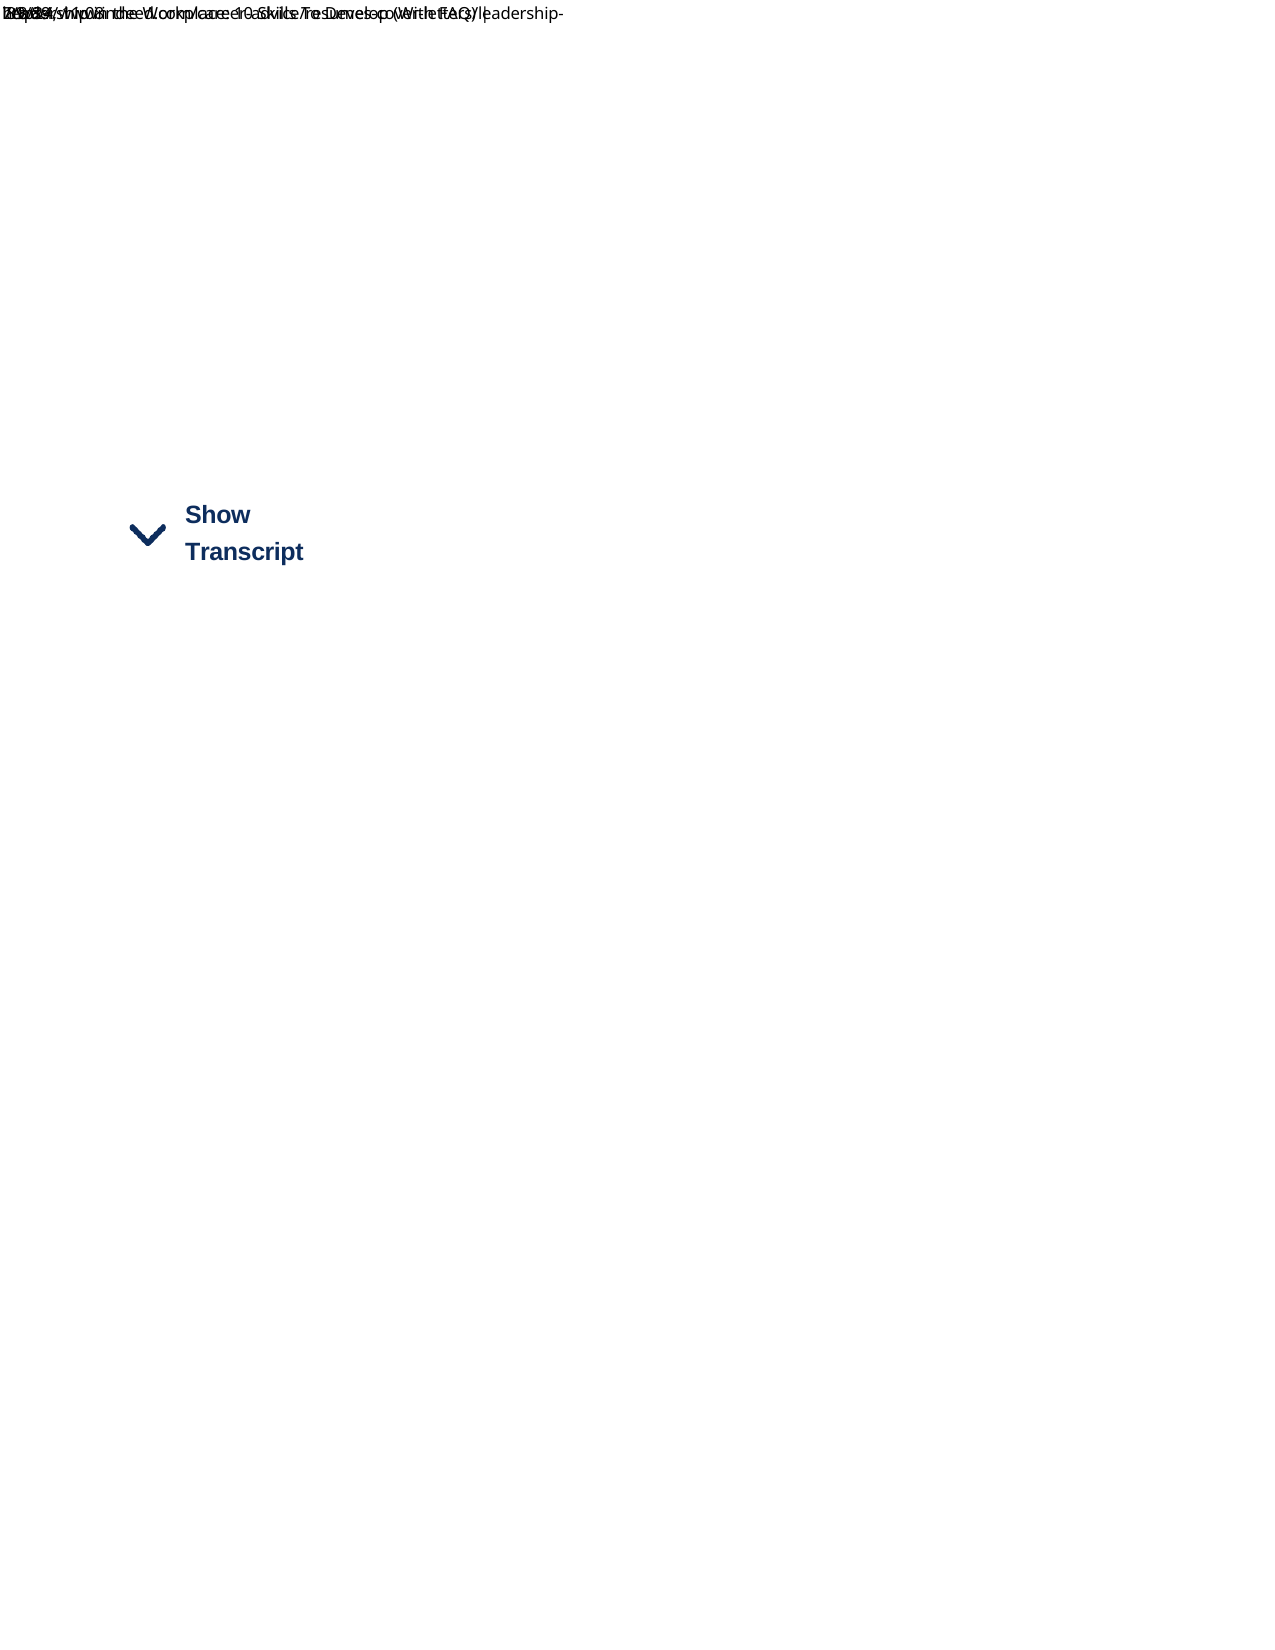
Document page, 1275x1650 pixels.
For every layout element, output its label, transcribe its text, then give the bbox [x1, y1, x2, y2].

picture [129, 524, 166, 546]
text Show Transcript [185, 500, 366, 566]
